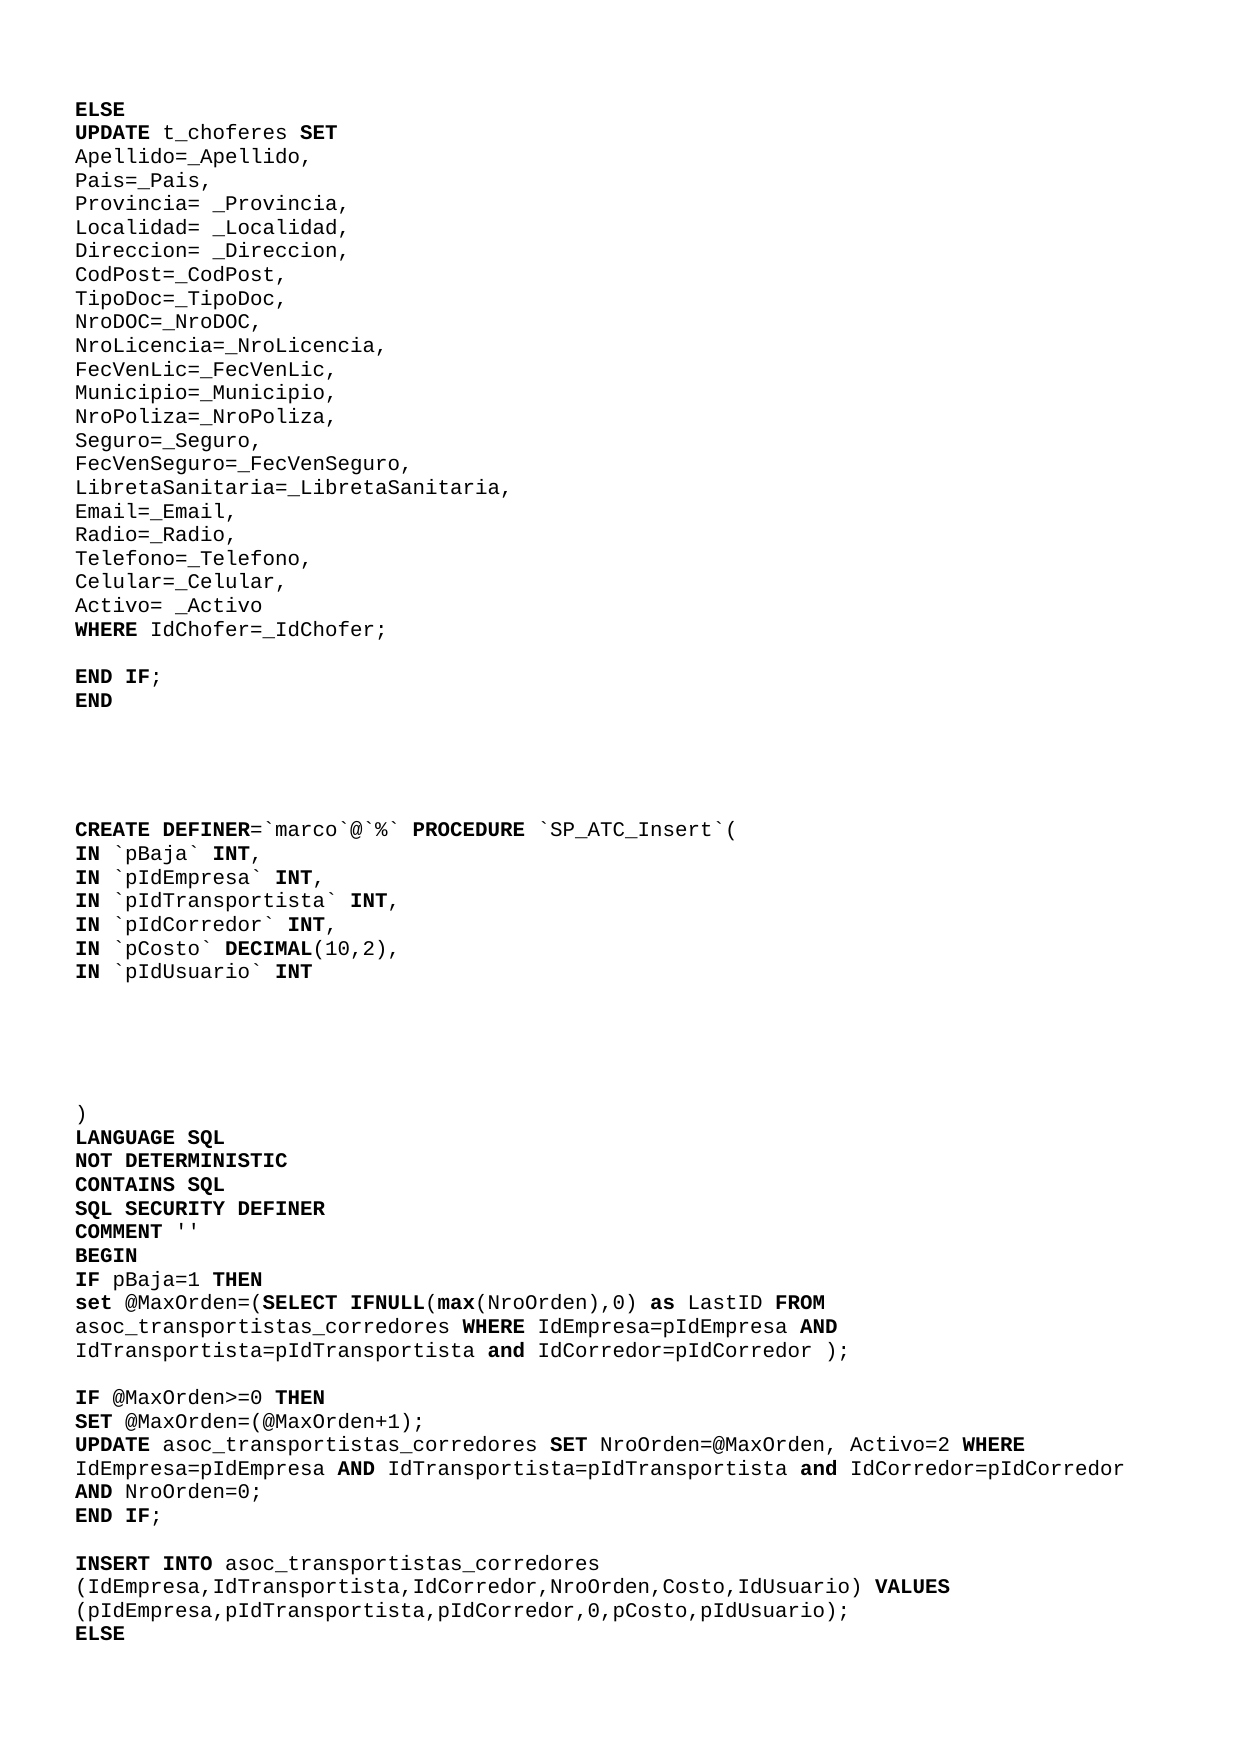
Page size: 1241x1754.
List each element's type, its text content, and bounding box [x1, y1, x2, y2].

text CodPost=_CodPost, [75, 264, 1165, 288]
text ELSE [75, 1623, 1165, 1647]
text INSERT INTO asoc_transportistas_corredores (IdEmpresa,IdTransportista,IdCorredor,NroOrden,Costo,IdUsuario) VALUES (pIdEmpresa,pIdTransportista,pIdCorredor,0,pCosto,pIdUsuario); [75, 1552, 1165, 1623]
text UPDATE asoc_transportistas_corredores SET NroOrden=@MaxOrden, Activo=2 WHERE IdEmpresa=pIdEmpresa AND IdTransportista=pIdTransportista and IdCorredor=pIdCorredor AND NroOrden=0; [75, 1434, 1165, 1505]
text Telefono=_Telefono, [75, 548, 1165, 572]
text IN `pBaja` INT, [75, 843, 1165, 867]
text LANGUAGE SQL [75, 1127, 1165, 1151]
text END IF; [75, 666, 1165, 690]
text Celular=_Celular, [75, 572, 1165, 595]
text IN `pIdEmpresa` INT, [75, 867, 1165, 890]
text Direccion= _Direccion, [75, 241, 1165, 264]
text UPDATE t_choferes SET [75, 122, 1165, 146]
text NroPoliza=_NroPoliza, [75, 406, 1165, 430]
text END [75, 690, 1165, 713]
text NOT DETERMINISTIC [75, 1151, 1165, 1174]
text SET @MaxOrden=(@MaxOrden+1); [75, 1411, 1165, 1434]
text LibretaSanitaria=_LibretaSanitaria, [75, 477, 1165, 501]
text ELSE [75, 99, 1165, 122]
text Activo= _Activo [75, 595, 1165, 619]
text Provincia= _Provincia, [75, 193, 1165, 217]
text FecVenLic=_FecVenLic, [75, 359, 1165, 382]
text SQL SECURITY DEFINER [75, 1198, 1165, 1221]
text END IF; [75, 1505, 1165, 1529]
text COMMENT '' [75, 1221, 1165, 1245]
text Pais=_Pais, [75, 169, 1165, 193]
text NroLicencia=_NroLicencia, [75, 335, 1165, 359]
text Email=_Email, [75, 501, 1165, 524]
text Seguro=_Seguro, [75, 430, 1165, 453]
text Localidad= _Localidad, [75, 217, 1165, 241]
text set @MaxOrden=(SELECT IFNULL(max(NroOrden),0) as LastID FROM asoc_transportistas_corredores WHERE IdEmpresa=pIdEmpresa AND IdTransportista=pIdTransportista and IdCorredor=pIdCorredor ); [75, 1292, 1165, 1363]
text IF pBaja=1 THEN [75, 1269, 1165, 1292]
text ) [75, 1103, 1165, 1127]
text NroDOC=_NroDOC, [75, 311, 1165, 335]
text IN `pIdTransportista` INT, [75, 890, 1165, 914]
text TipoDoc=_TipoDoc, [75, 288, 1165, 311]
text Municipio=_Municipio, [75, 382, 1165, 406]
text FecVenSeguro=_FecVenSeguro, [75, 453, 1165, 477]
text BEGIN [75, 1245, 1165, 1269]
text IN `pIdCorredor` INT, [75, 914, 1165, 938]
text Radio=_Radio, [75, 524, 1165, 548]
text Apellido=_Apellido, [75, 146, 1165, 169]
text IF @MaxOrden>=0 THEN [75, 1387, 1165, 1411]
text IN `pCosto` DECIMAL(10,2), [75, 938, 1165, 961]
text CREATE DEFINER=`marco`@`%` PROCEDURE `SP_ATC_Insert`( [75, 819, 1165, 843]
text WHERE IdChofer=_IdChofer; [75, 619, 1165, 642]
text IN `pIdUsuario` INT [75, 961, 1165, 985]
text CONTAINS SQL [75, 1174, 1165, 1198]
